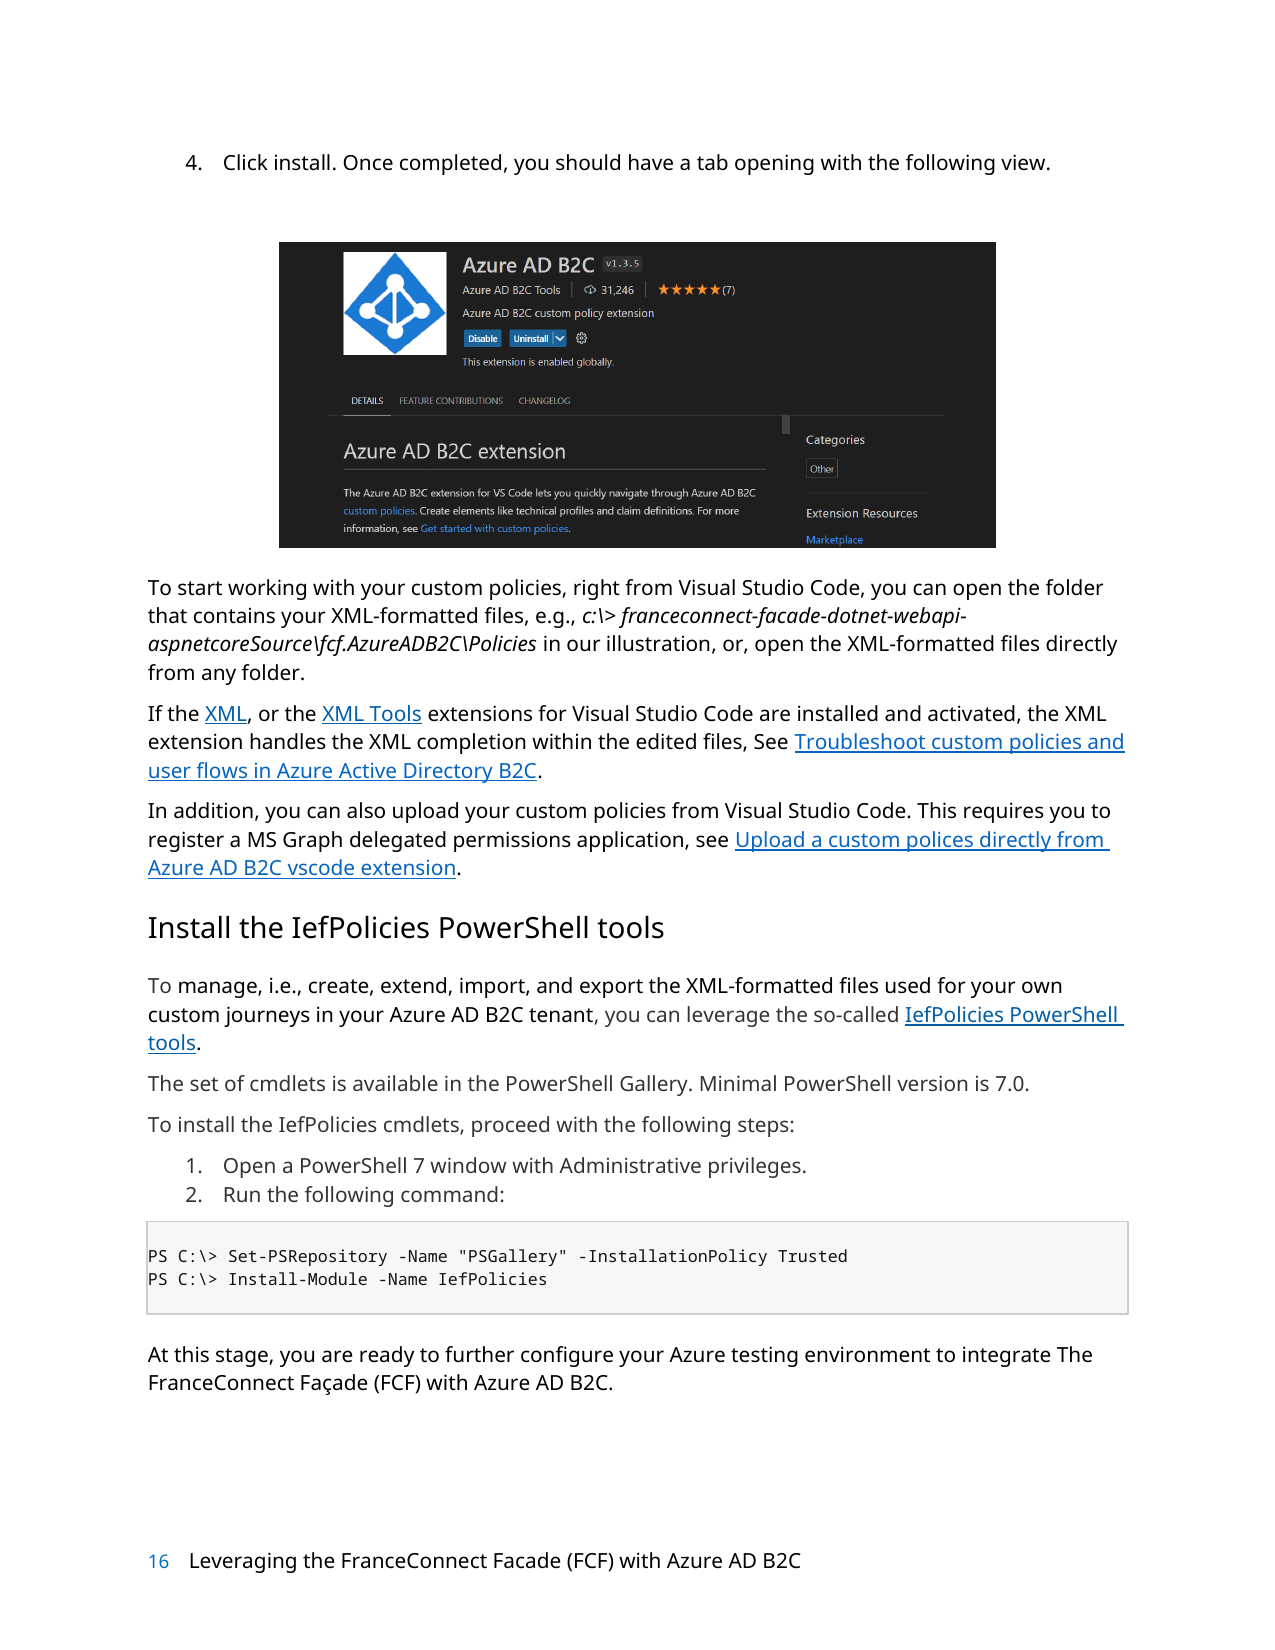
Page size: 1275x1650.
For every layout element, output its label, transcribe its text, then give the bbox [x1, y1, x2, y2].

list Click install. Once completed, you should have a tab opening with the following view. [185, 148, 1127, 176]
text In addition, you can also upload your custom policies from Visual Studio Code. This requires you to register a MS Graph delegated permissions application, see Upload a custom polices directly from Azure AD B2C vscode extension. [148, 797, 1127, 882]
text At this stage, you are ready to further configure your Azure testing environment to integrate The FranceConnect Façade (FCF) with Azure AD B2C. [148, 1340, 1127, 1397]
text The set of cmdlets is available in the PowerShell Gallery. Minimal PowerShell version is 7.0. [148, 1069, 1127, 1098]
text PS C:\> Set-PSRepository -Name "PSGallery" -InstallationPolicy Trusted [148, 1245, 1127, 1268]
text To manage, i.e., create, extend, import, and export the XML-formatted files used for your own custom journeys in your Azure AD B2C tenant, you can leverage the so-called IefPolicies PowerShell tools. [148, 972, 1127, 1057]
text To install the IefPolicies cmdlets, proceed with the following steps: [148, 1110, 1127, 1139]
list Run the following command: [185, 1180, 1127, 1208]
text If the XML, or the XML Tools extensions for Visual Studio Code are installed and activated, the XML extension handles the XML completion within the edited files, See Troubleshoot custom policies and user flows in Azure Active Directory B2C. [148, 699, 1127, 784]
text To start working with your custom policies, right from Visual Studio Code, you can open the folder that contains your XML-formatted files, e.g., c:\> franceconnect-facade-dotnet-webapi-aspnetcoreSource\fcf.AzureADB2C\Policies in our illustration, or, open the XML-formatted files directly from any folder. [148, 573, 1127, 686]
list Open a PowerShell 7 window with Administrative privileges. [185, 1151, 1127, 1180]
text PS C:\> Install-Module -Name IefPolicies [148, 1268, 1127, 1289]
picture [279, 242, 996, 548]
subtitle Install the IefPolicies PowerShell tools [148, 907, 1127, 947]
